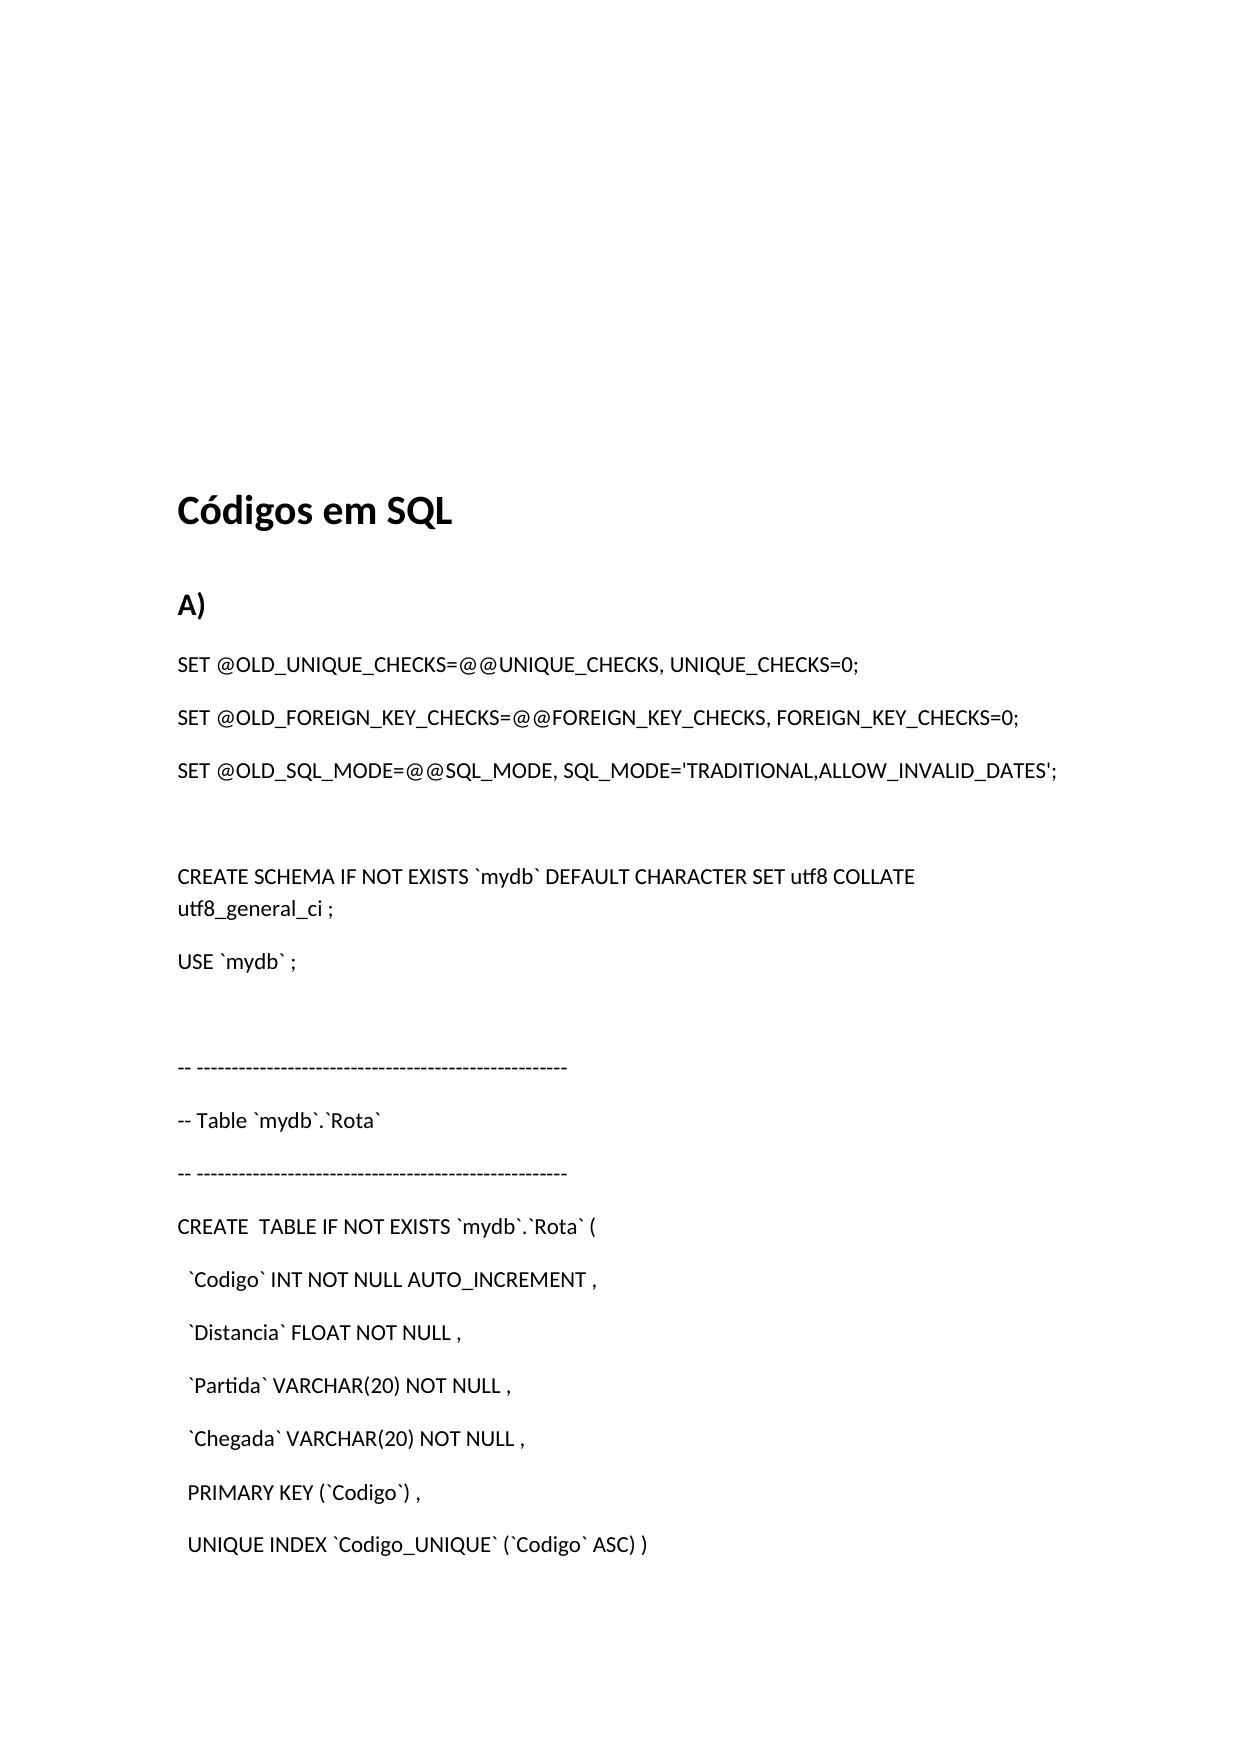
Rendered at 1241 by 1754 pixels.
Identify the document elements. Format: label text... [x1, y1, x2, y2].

text -- ----------------------------------------------------- [177, 1159, 1063, 1187]
text UNIQUE INDEX `Codigo_UNIQUE` (`Codigo` ASC) ) [177, 1531, 1063, 1559]
text A) [177, 586, 1063, 624]
text SET @OLD_UNIQUE_CHECKS=@@UNIQUE_CHECKS, UNIQUE_CHECKS=0; [177, 650, 1063, 678]
text PRIMARY KEY (`Codigo`) , [177, 1478, 1063, 1506]
text CREATE SCHEMA IF NOT EXISTS `mydb` DEFAULT CHARACTER SET utf8 COLLATE utf8_general_ci ; [177, 862, 1063, 922]
text SET @OLD_FOREIGN_KEY_CHECKS=@@FOREIGN_KEY_CHECKS, FOREIGN_KEY_CHECKS=0; [177, 703, 1063, 731]
text -- Table `mydb`.`Rota` [177, 1106, 1063, 1134]
text `Codigo` INT NOT NULL AUTO_INCREMENT , [177, 1266, 1063, 1293]
text CREATE TABLE IF NOT EXISTS `mydb`.`Rota` ( [177, 1212, 1063, 1241]
text `Chegada` VARCHAR(20) NOT NULL , [177, 1424, 1063, 1453]
text Códigos em SQL [177, 484, 1063, 535]
text -- ----------------------------------------------------- [177, 1053, 1063, 1081]
text SET @OLD_SQL_MODE=@@SQL_MODE, SQL_MODE='TRADITIONAL,ALLOW_INVALID_DATES'; [177, 756, 1063, 784]
text USE `mydb` ; [177, 947, 1063, 975]
text `Partida` VARCHAR(20) NOT NULL , [177, 1372, 1063, 1399]
text `Distancia` FLOAT NOT NULL , [177, 1318, 1063, 1347]
